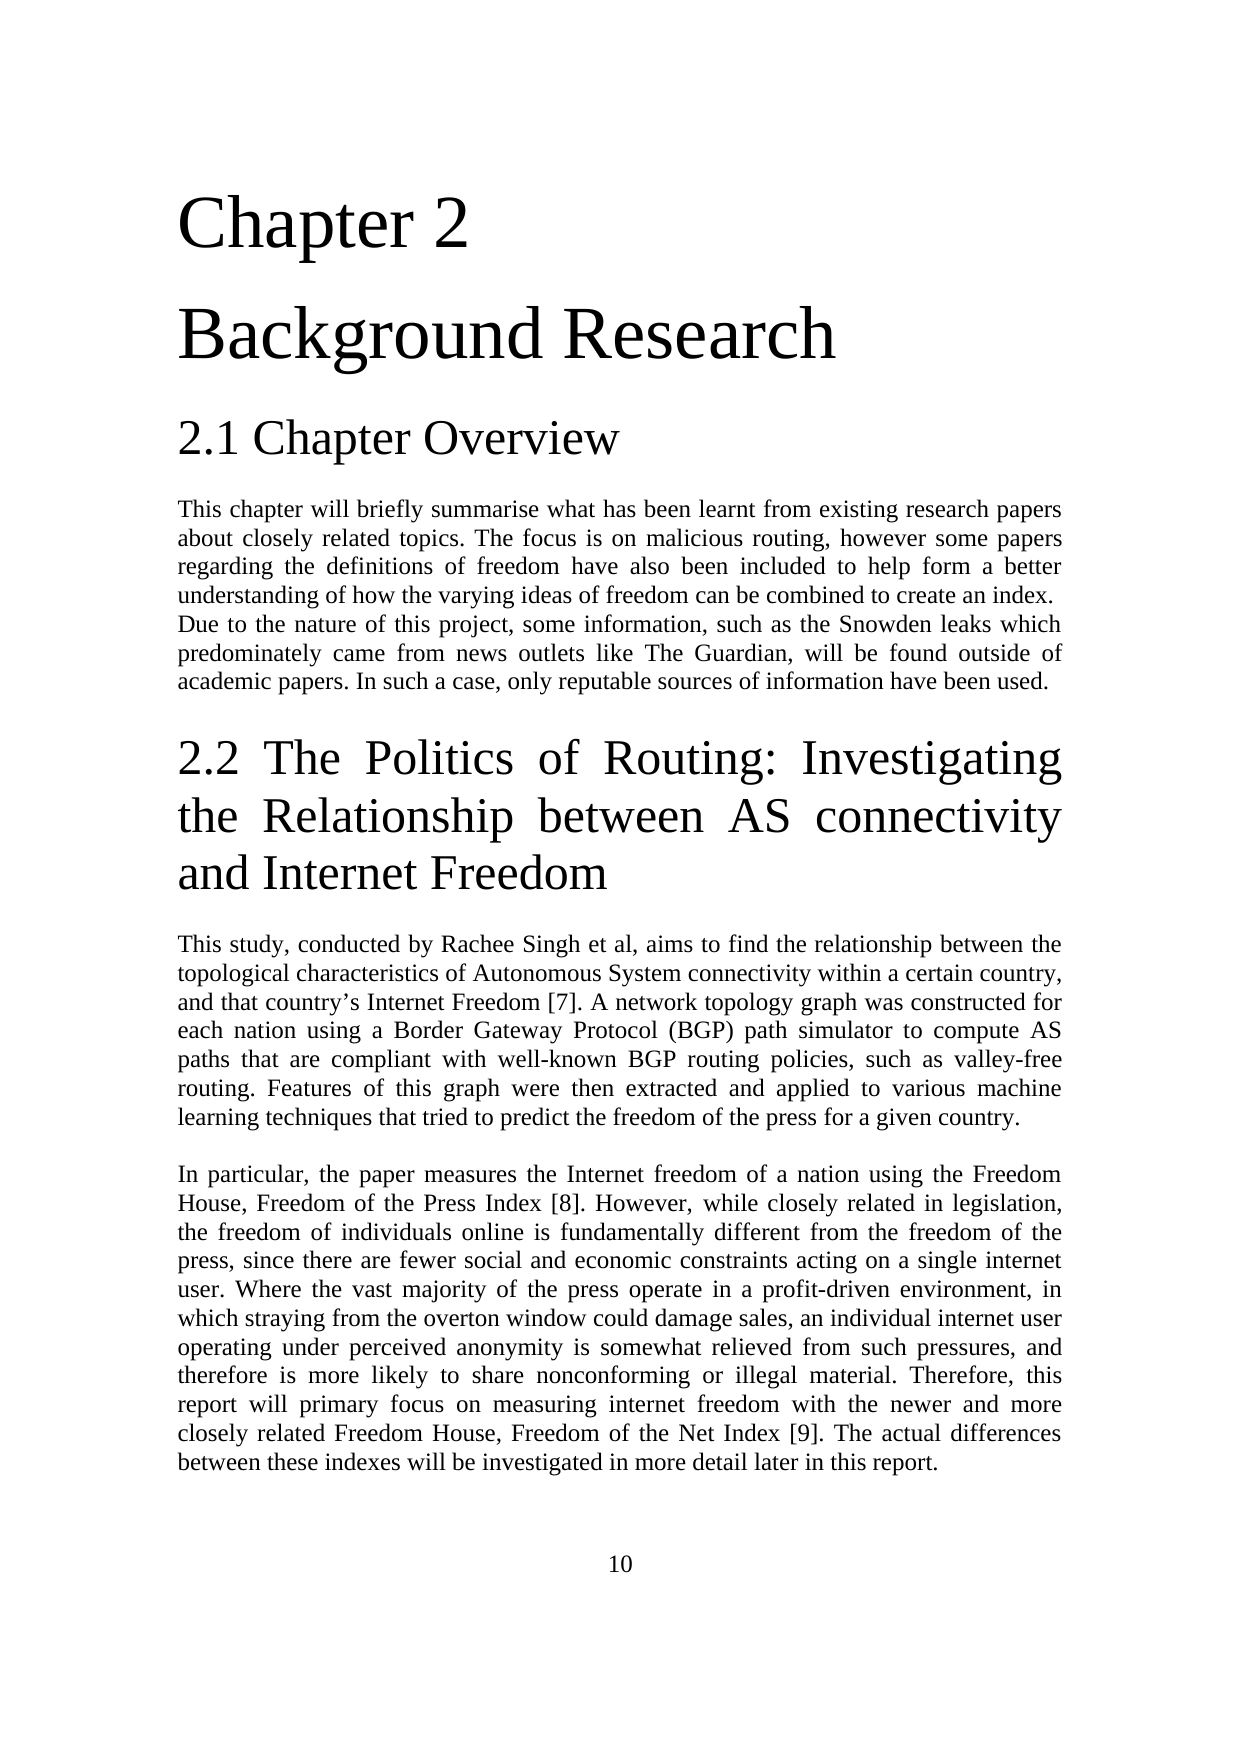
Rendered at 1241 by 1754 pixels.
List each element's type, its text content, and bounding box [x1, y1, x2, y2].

text Chapter 2 [177, 177, 1063, 263]
text Due to the nature of this project, some information, such as the Snowden leaks which predominately came from news outlets like The Guardian, will be found outside of academic papers. In such a case, only reputable sources of information have been used. [177, 609, 1063, 695]
subtitle 2.2 The Politics of Routing: Investigating the Relationship between AS connectivity and Internet Freedom [177, 728, 1063, 901]
text This study, conducted by Rachee Singh et al, aims to find the relationship between the topological characteristics of Autonomous System connectivity within a certain country, and that country’s Internet Freedom [7]. A network topology graph was constructed for each nation using a Border Gateway Protocol (BGP) path simulator to compute AS paths that are compliant with well-known BGP routing policies, such as valley-free routing. Features of this graph were then extracted and applied to various machine learning techniques that tried to predict the freedom of the press for a given country. [177, 929, 1063, 1131]
text This chapter will briefly summarise what has been learnt from existing research papers about closely related topics. The focus is on malicious routing, however some papers regarding the definitions of freedom have also been included to help form a better understanding of how the varying ideas of freedom can be combined to create an index. [177, 494, 1063, 609]
subtitle 2.1 Chapter Overview [177, 408, 1063, 465]
text In particular, the paper measures the Internet freedom of a nation using the Freedom House, Freedom of the Press Index [8]. However, while closely related in legislation, the freedom of individuals online is fundamentally different from the freedom of the press, since there are fewer social and economic constraints acting on a single internet user. Where the vast majority of the press operate in a profit-driven environment, in which straying from the overton window could damage sales, an individual internet user operating under perceived anonymity is somewhat relieved from such pressures, and therefore is more likely to share nonconforming or illegal material. Therefore, this report will primary focus on measuring internet freedom with the newer and more closely related Freedom House, Freedom of the Net Index [9]. The actual differences between these indexes will be investigated in more detail later in this report. [177, 1159, 1063, 1476]
subtitle Background Research [177, 288, 1063, 375]
